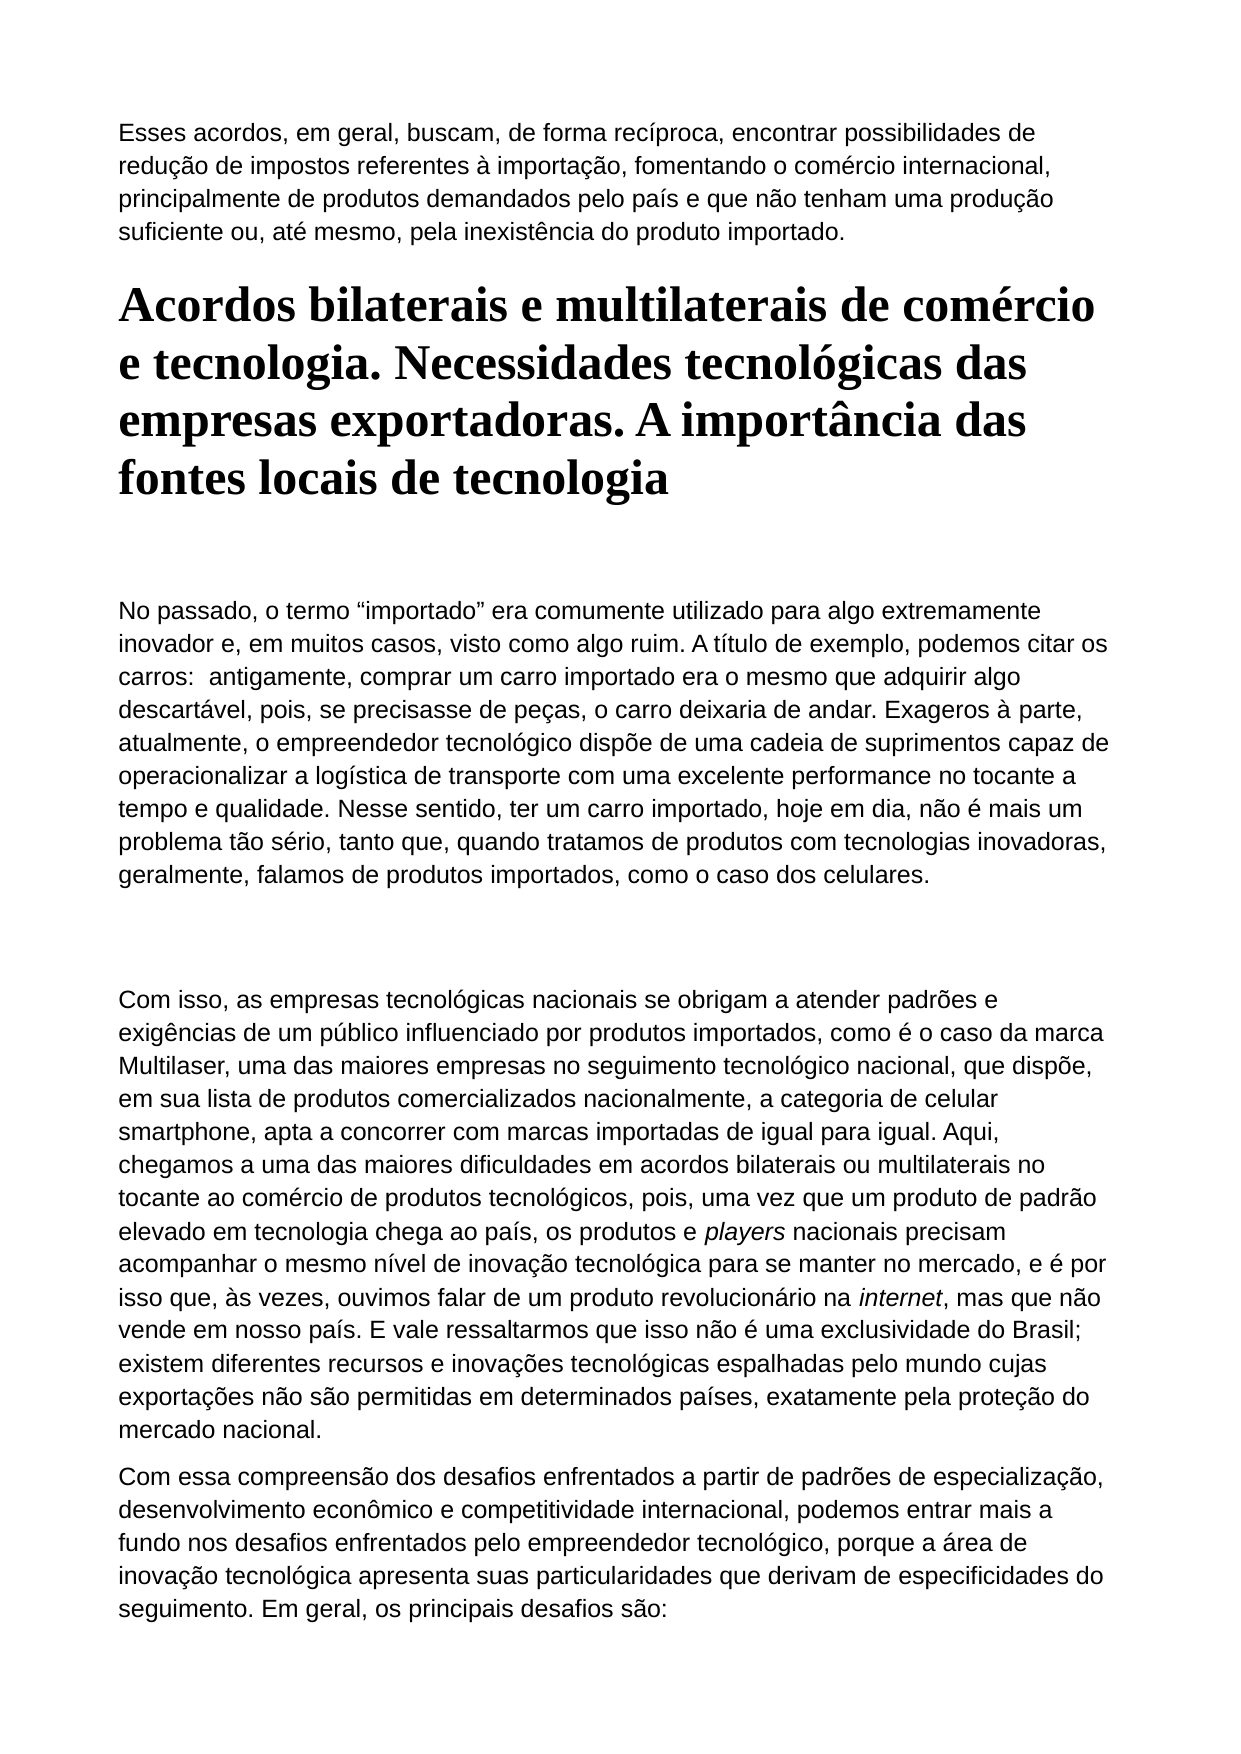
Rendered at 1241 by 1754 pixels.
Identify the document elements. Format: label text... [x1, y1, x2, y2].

subtitle Acordos bilaterais e multilaterais de comércio e tecnologia. Necessidades tecnológicas das empresas exportadoras. A importância das fontes locais de tecnologia [118, 275, 1122, 505]
text Com isso, as empresas tecnológicas nacionais se obrigam a atender padrões e exigências de um público influenciado por produtos importados, como é o caso da marca Multilaser, uma das maiores empresas no seguimento tecnológico nacional, que dispõe, em sua lista de produtos comercializados nacionalmente, a categoria de celular smartphone, apta a concorrer com marcas importadas de igual para igual. Aqui, chegamos a uma das maiores dificuldades em acordos bilaterais ou multilaterais no tocante ao comércio de produtos tecnológicos, pois, uma vez que um produto de padrão elevado em tecnologia chega ao país, os produtos e players nacionais precisam acompanhar o mesmo nível de inovação tecnológica para se manter no mercado, e é por isso que, às vezes, ouvimos falar de um produto revolucionário na internet, mas que não vende em nosso país. E vale ressaltarmos que isso não é uma exclusividade do Brasil; existem diferentes recursos e inovações tecnológicas espalhadas pelo mundo cujas exportações não são permitidas em determinados países, exatamente pela proteção do mercado nacional. [118, 985, 1122, 1443]
text Com essa compreensão dos desafios enfrentados a partir de padrões de especialização, desenvolvimento econômico e competitividade internacional, podemos entrar mais a fundo nos desafios enfrentados pelo empreendedor tecnológico, porque a área de inovação tecnológica apresenta suas particularidades que derivam de especificidades do seguimento. Em geral, os principais desafios são: [118, 1462, 1122, 1623]
text Esses acordos, em geral, buscam, de forma recíproca, encontrar possibilidades de redução de impostos referentes à importação, fomentando o comércio internacional, principalmente de produtos demandados pelo país e que não tenham uma produção suficiente ou, até mesmo, pela inexistência do produto importado. [118, 118, 1122, 246]
text No passado, o termo “importado” era comumente utilizado para algo extremamente inovador e, em muitos casos, visto como algo ruim. A título de exemplo, podemos citar os carros: antigamente, comprar um carro importado era o mesmo que adquirir algo descartável, pois, se precisasse de peças, o carro deixaria de andar. Exageros à parte, atualmente, o empreendedor tecnológico dispõe de uma cadeia de suprimentos capaz de operacionalizar a logística de transporte com uma excelente performance no tocante a tempo e qualidade. Nesse sentido, ter um carro importado, hoje em dia, não é mais um problema tão sério, tanto que, quando tratamos de produtos com tecnologias inovadoras, geralmente, falamos de produtos importados, como o caso dos celulares. [118, 596, 1122, 888]
